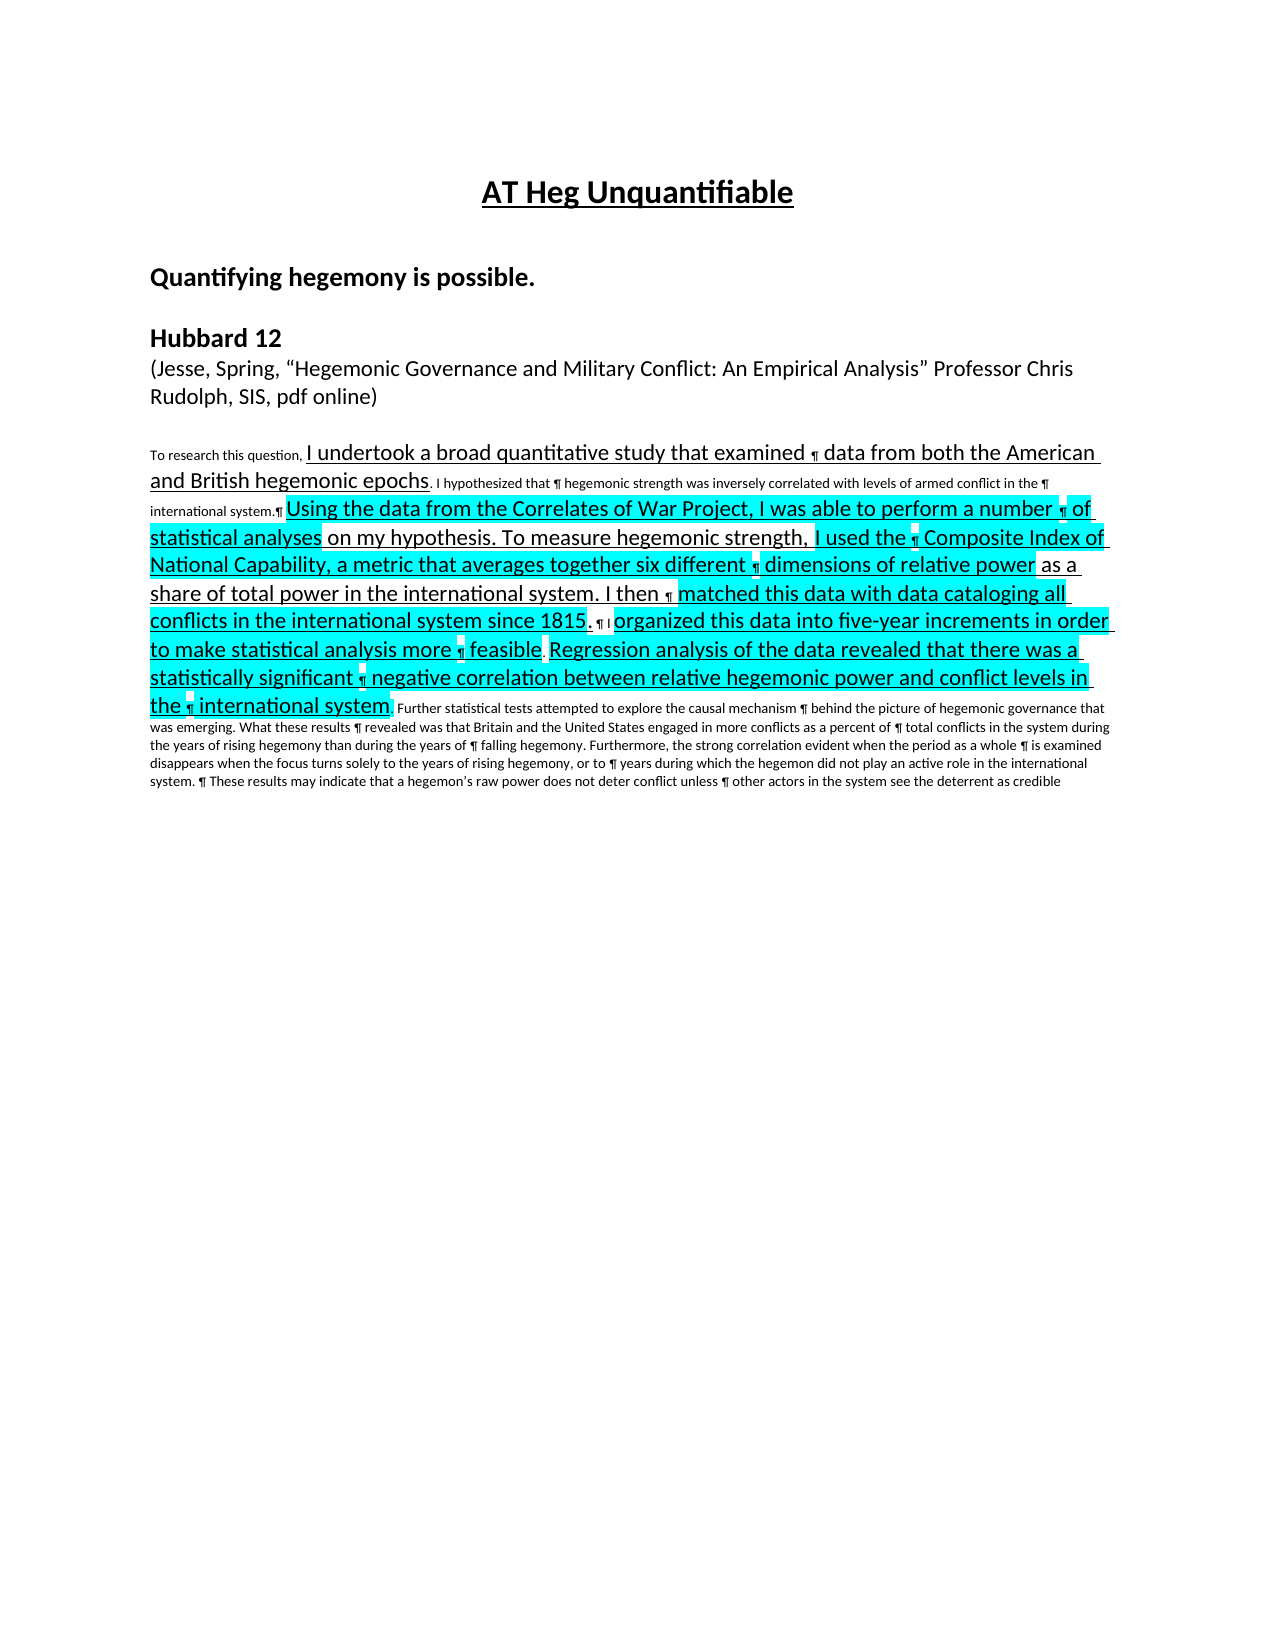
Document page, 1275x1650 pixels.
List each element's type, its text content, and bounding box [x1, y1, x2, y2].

text To research this question, I undertook a broad quantitative study that examined ¶ data from both the American and British hegemonic epochs. I hypothesized that ¶ hegemonic strength was inversely correlated with levels of armed conflict in the ¶ international system.¶ Using the data from the Correlates of War Project, I was able to perform a number ¶ of statistical analyses on my hypothesis. To measure hegemonic strength, I used the ¶ Composite Index of National Capability, a metric that averages together six different ¶ dimensions of relative power as a share of total power in the international system. I then ¶ matched this data with data cataloging all conflicts in the international system since 1815. ¶ I organized this data into five-year increments in order to make statistical analysis more ¶ feasible. Regression analysis of the data revealed that there was a statistically significant ¶ negative correlation between relative hegemonic power and conflict levels in the ¶ international system. Further statistical tests attempted to explore the causal mechanism ¶ behind the picture of hegemonic governance that was emerging. What these results ¶ revealed was that Britain and the United States engaged in more conflicts as a percent of ¶ total conflicts in the system during the years of rising hegemony than during the years of ¶ falling hegemony. Furthermore, the strong correlation evident when the period as a whole ¶ is examined disappears when the focus turns solely to the years of rising hegemony, or to ¶ years during which the hegemon did not play an active role in the international system. ¶ These results may indicate that a hegemon’s raw power does not deter conflict unless ¶ other actors in the system see the deterrent as credible [150, 438, 1125, 790]
subtitle AT Heg Unquantifiable [150, 171, 1125, 212]
subtitle Quantifying hegemony is possible. [150, 260, 1125, 293]
text (Jesse, Spring, “Hegemonic Governance and Military Conflict: An Empirical Analysis” Professor Chris Rudolph, SIS, pdf online) [150, 354, 1125, 411]
text Hubbard 12 [150, 321, 1125, 354]
